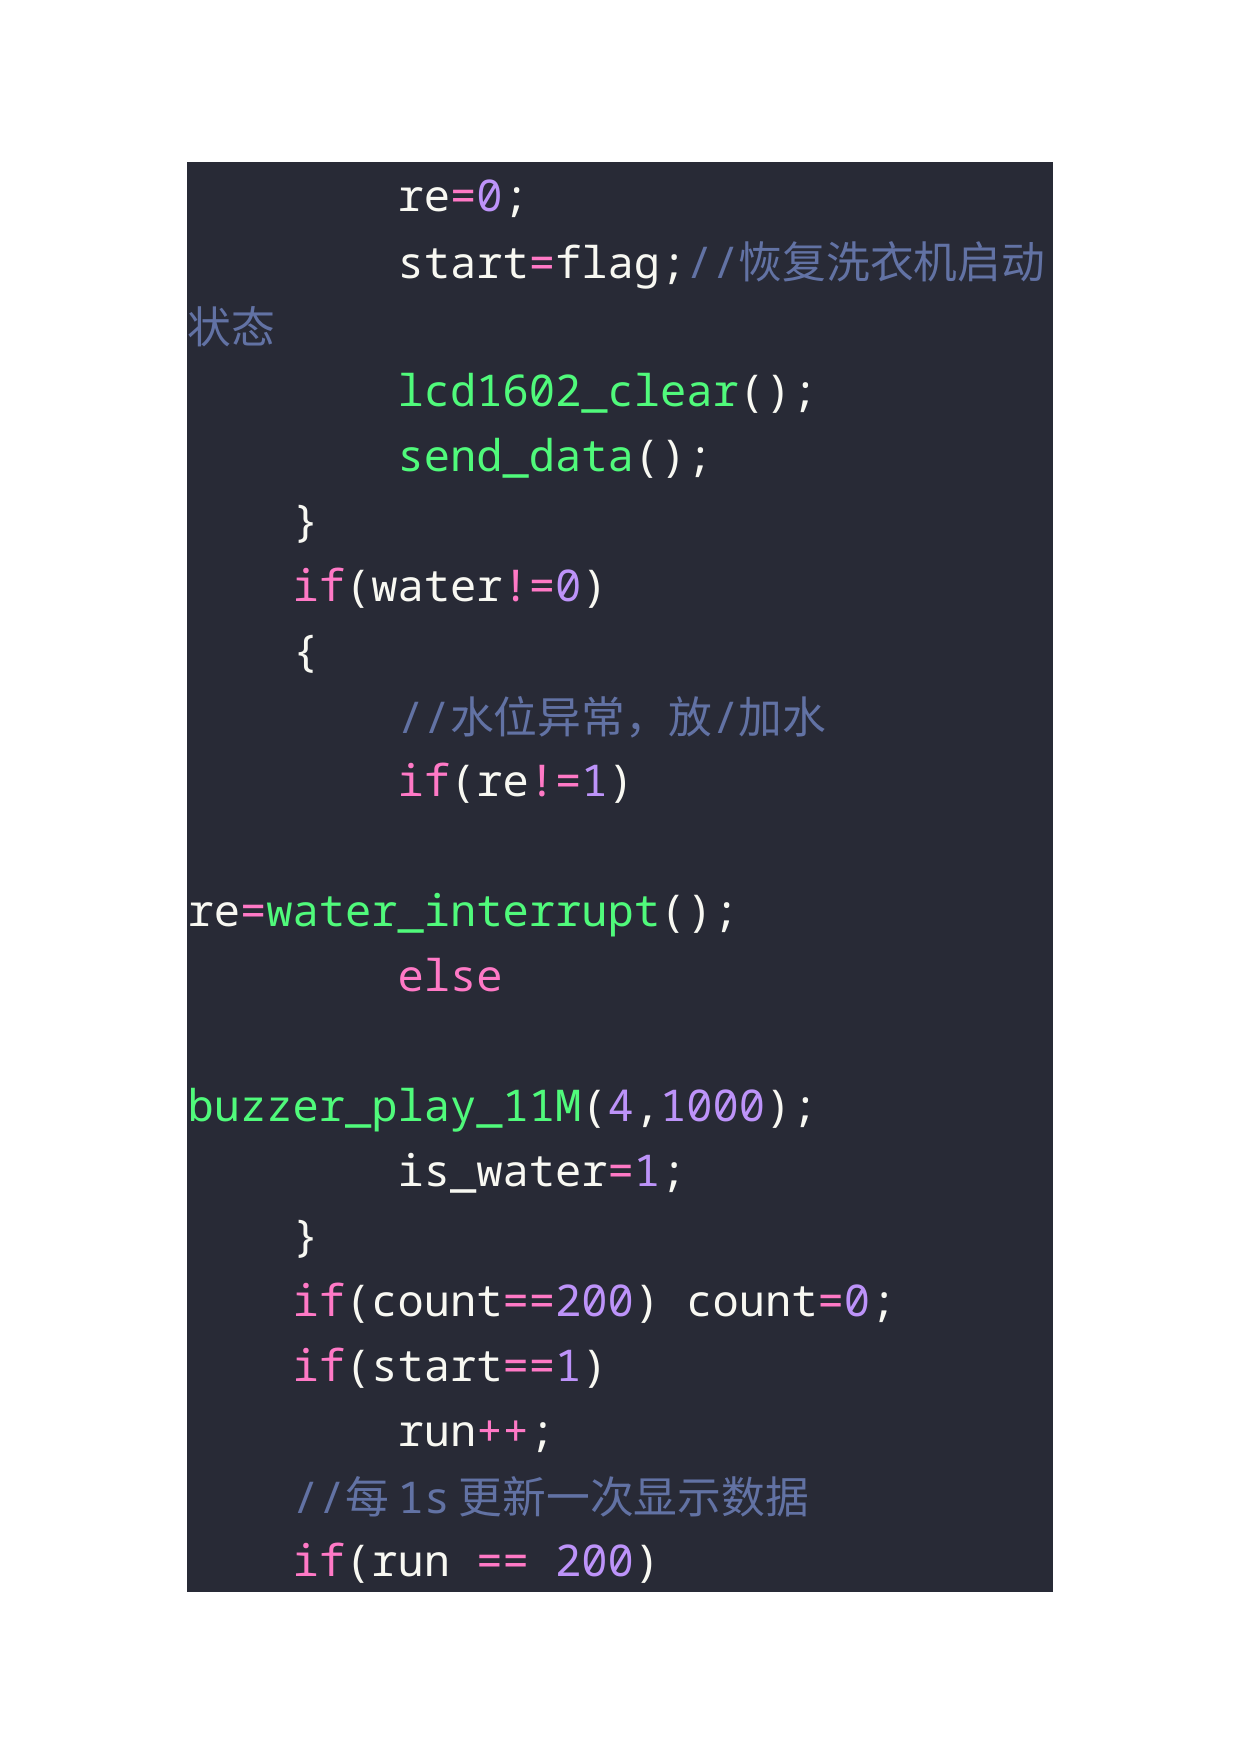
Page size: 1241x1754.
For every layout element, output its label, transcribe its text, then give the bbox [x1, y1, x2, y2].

text if(re!=1) [187, 747, 1053, 812]
text //水位异常，放/加水 [187, 682, 1053, 747]
text { [187, 617, 1053, 682]
text buzzer_play_11M(4,1000); [187, 1007, 1053, 1137]
text if(run == 200) [187, 1527, 1053, 1592]
text run++; [187, 1397, 1053, 1462]
text if(start==1) [187, 1332, 1053, 1397]
text } [187, 487, 1053, 552]
text is_water=1; [187, 1137, 1053, 1202]
text re=0; [187, 162, 1053, 227]
text re=water_interrupt(); [187, 812, 1053, 942]
text } [187, 1202, 1053, 1267]
text send_data(); [187, 422, 1053, 487]
text if(count==200) count=0; [187, 1267, 1053, 1332]
text else [187, 942, 1053, 1007]
text //每1s更新一次显示数据 [187, 1462, 1053, 1527]
text start=flag;//恢复洗衣机启动状态 [187, 227, 1053, 357]
text if(water!=0) [187, 552, 1053, 617]
text lcd1602_clear(); [187, 357, 1053, 422]
